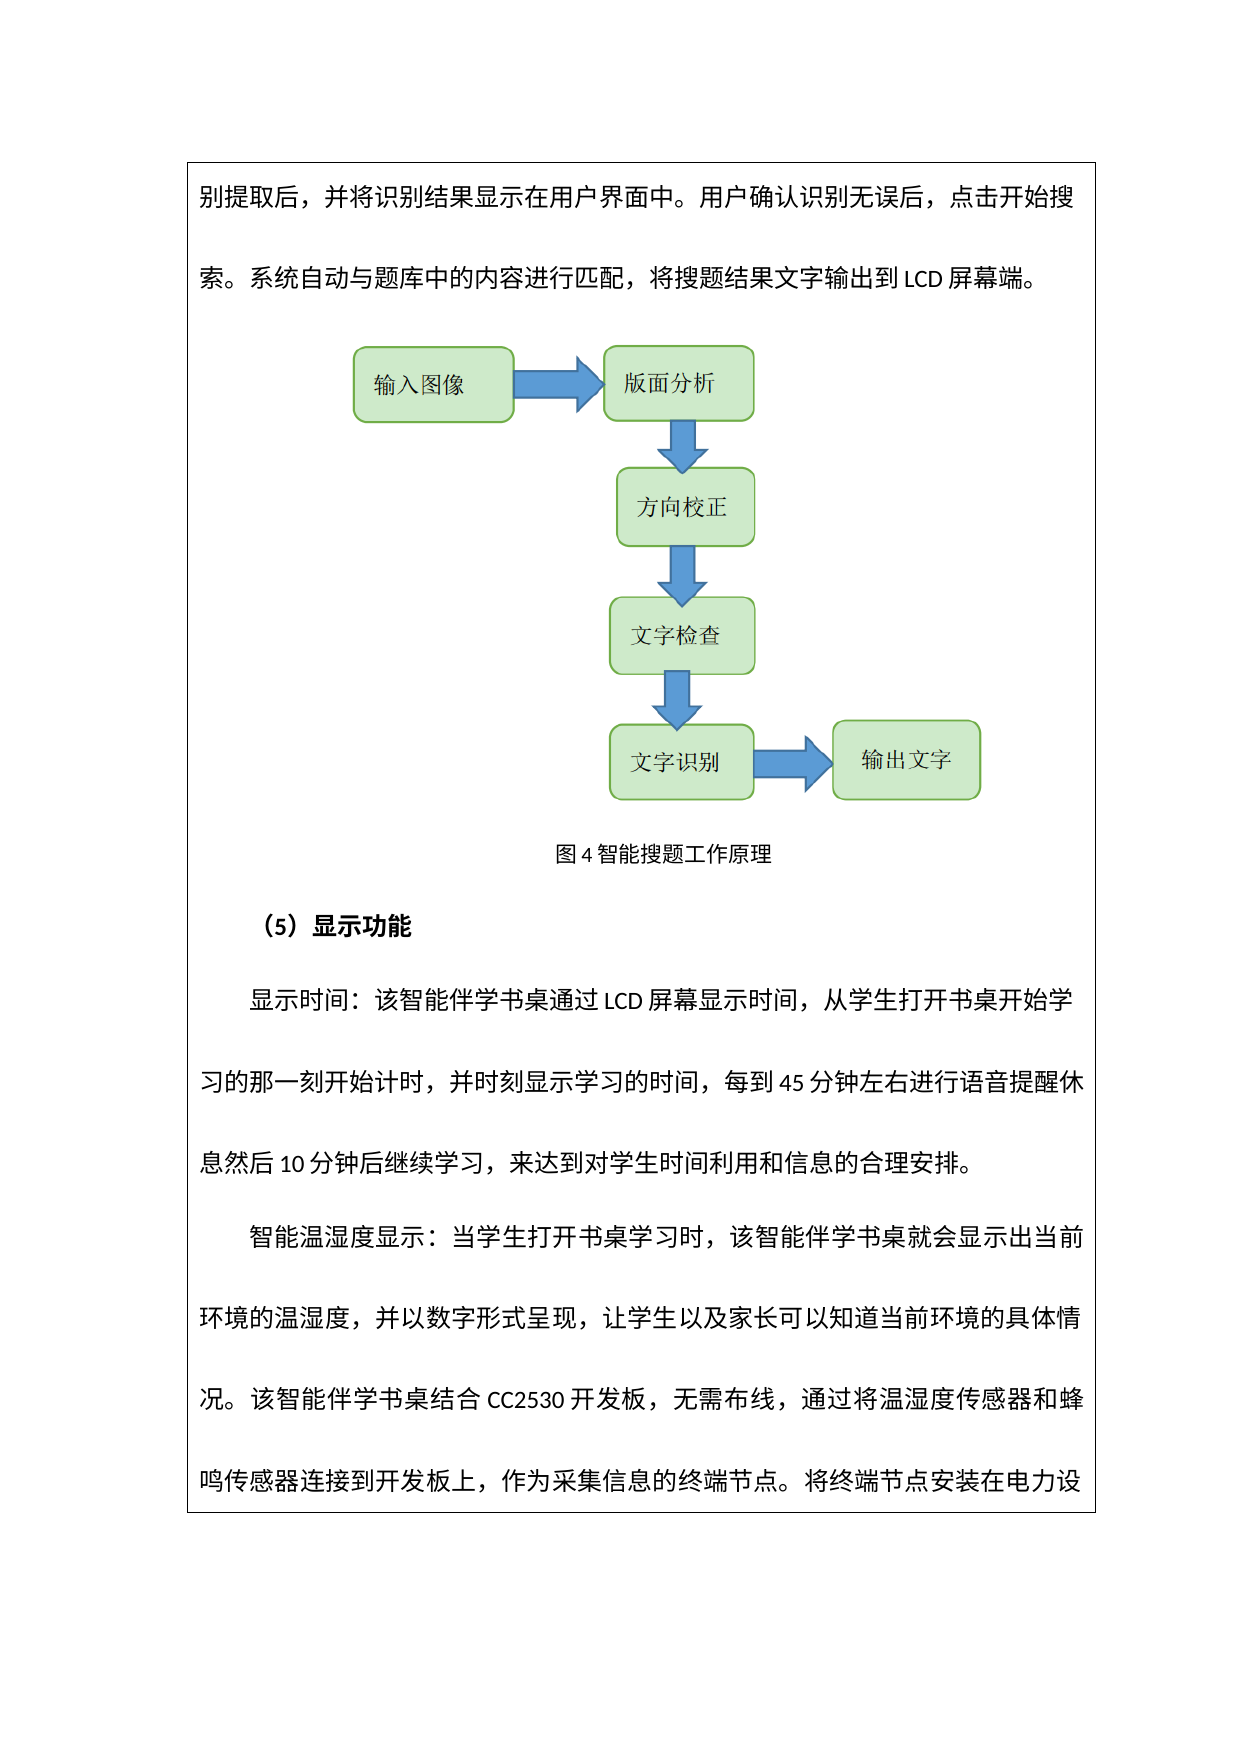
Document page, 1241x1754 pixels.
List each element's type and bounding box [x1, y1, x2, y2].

table_header [188, 163, 1095, 1512]
picture [345, 334, 989, 814]
